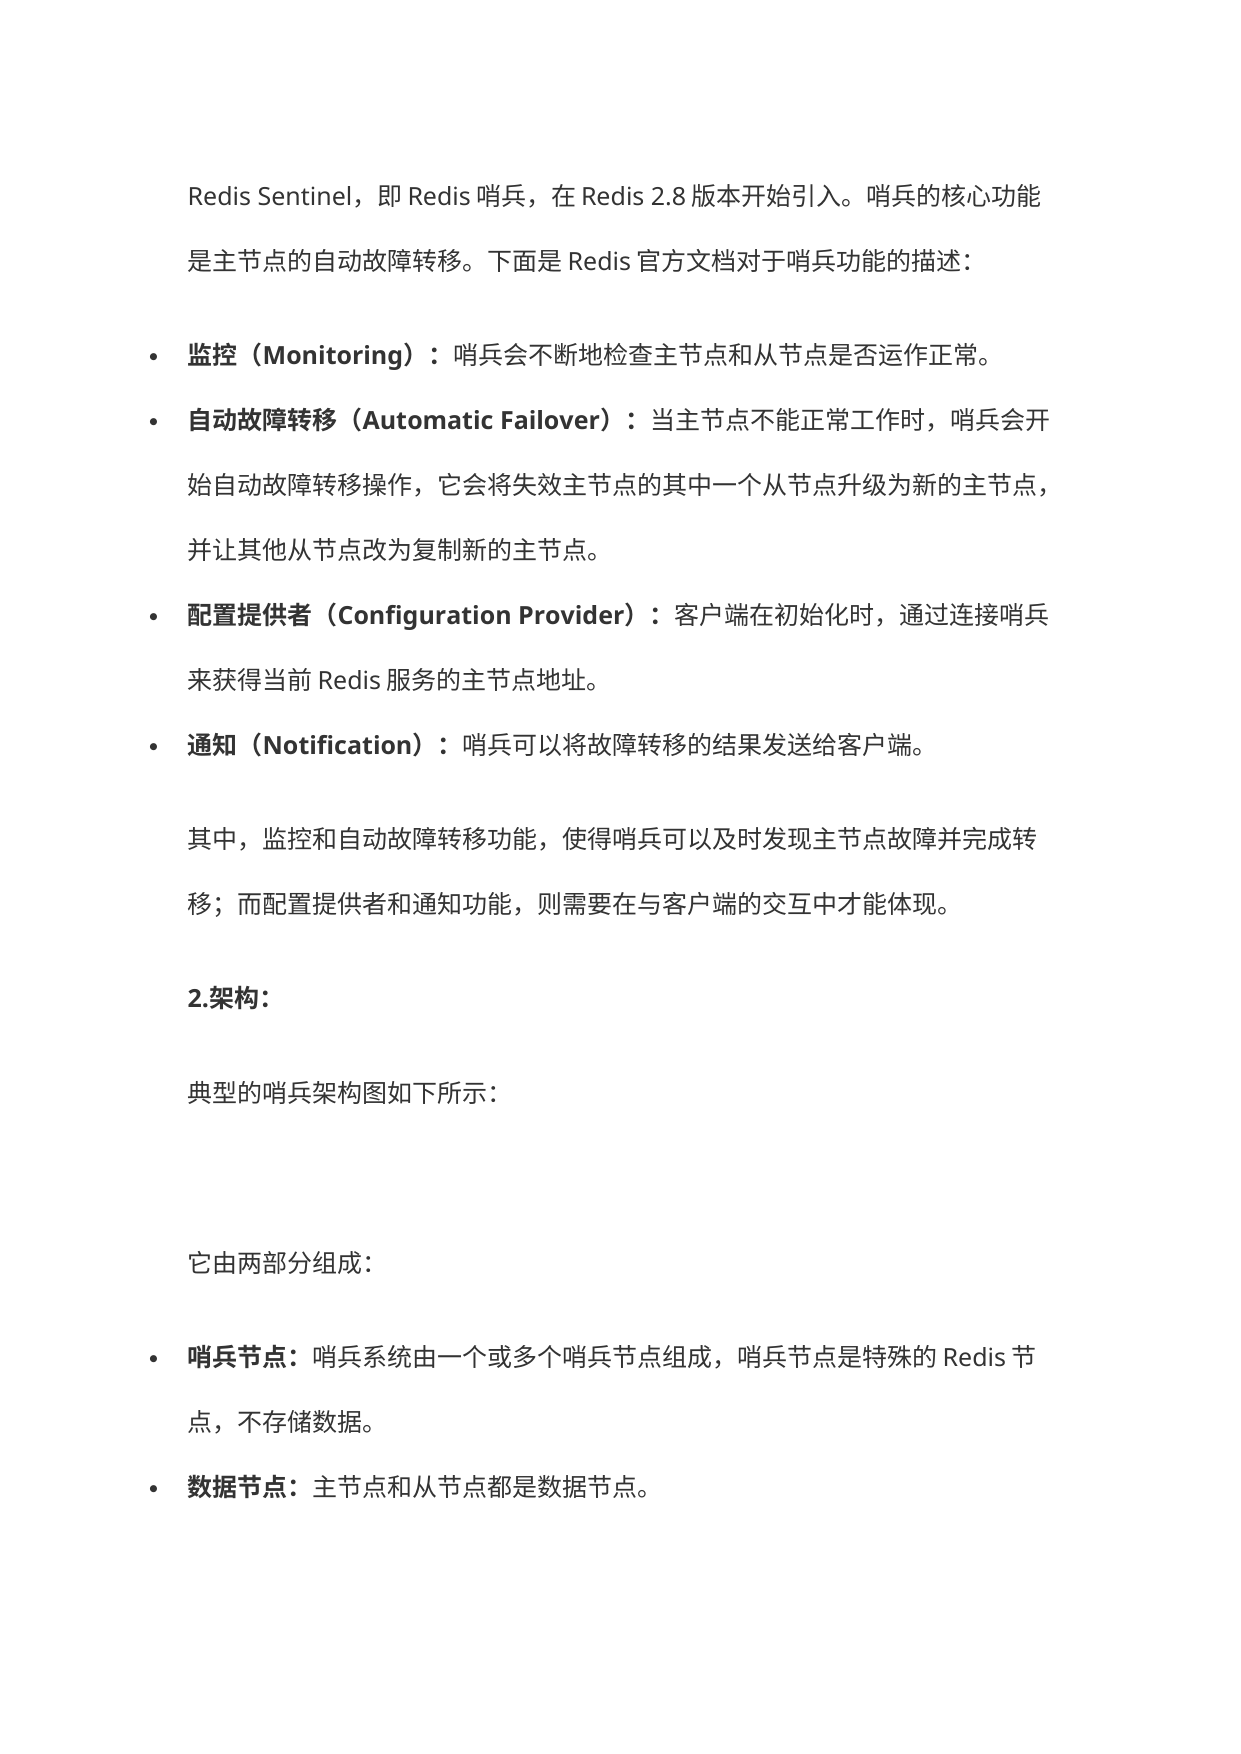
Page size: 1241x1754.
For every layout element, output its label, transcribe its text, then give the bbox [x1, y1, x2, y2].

list 哨兵节点：哨兵系统由一个或多个哨兵节点组成，哨兵节点是特殊的Redis节点，不存储数据。 [150, 1323, 1053, 1453]
text 其中，监控和自动故障转移功能，使得哨兵可以及时发现主节点故障并完成转移；而配置提供者和通知功能，则需要在与客户端的交互中才能体现。 [187, 805, 1053, 935]
text 它由两部分组成： [187, 1229, 1053, 1294]
text Redis Sentinel，即Redis哨兵，在Redis 2.8版本开始引入。哨兵的核心功能是主节点的自动故障转移。下面是Redis官方文档对于哨兵功能的描述： [187, 162, 1053, 292]
list 数据节点：主节点和从节点都是数据节点。 [150, 1453, 1053, 1518]
list 通知（Notification）：哨兵可以将故障转移的结果发送给客户端。 [150, 711, 1053, 776]
text 2.架构： [187, 964, 1053, 1029]
text 典型的哨兵架构图如下所示： [187, 1059, 1053, 1124]
list 监控（Monitoring）：哨兵会不断地检查主节点和从节点是否运作正常。 [150, 321, 1053, 386]
list 自动故障转移（Automatic Failover）：当主节点不能正常工作时，哨兵会开始自动故障转移操作，它会将失效主节点的其中一个从节点升级为新的主节点，并让其他从节点改为复制新的主节点。 [150, 386, 1053, 581]
list 配置提供者（Configuration Provider）：客户端在初始化时，通过连接哨兵来获得当前Redis服务的主节点地址。 [150, 581, 1053, 711]
